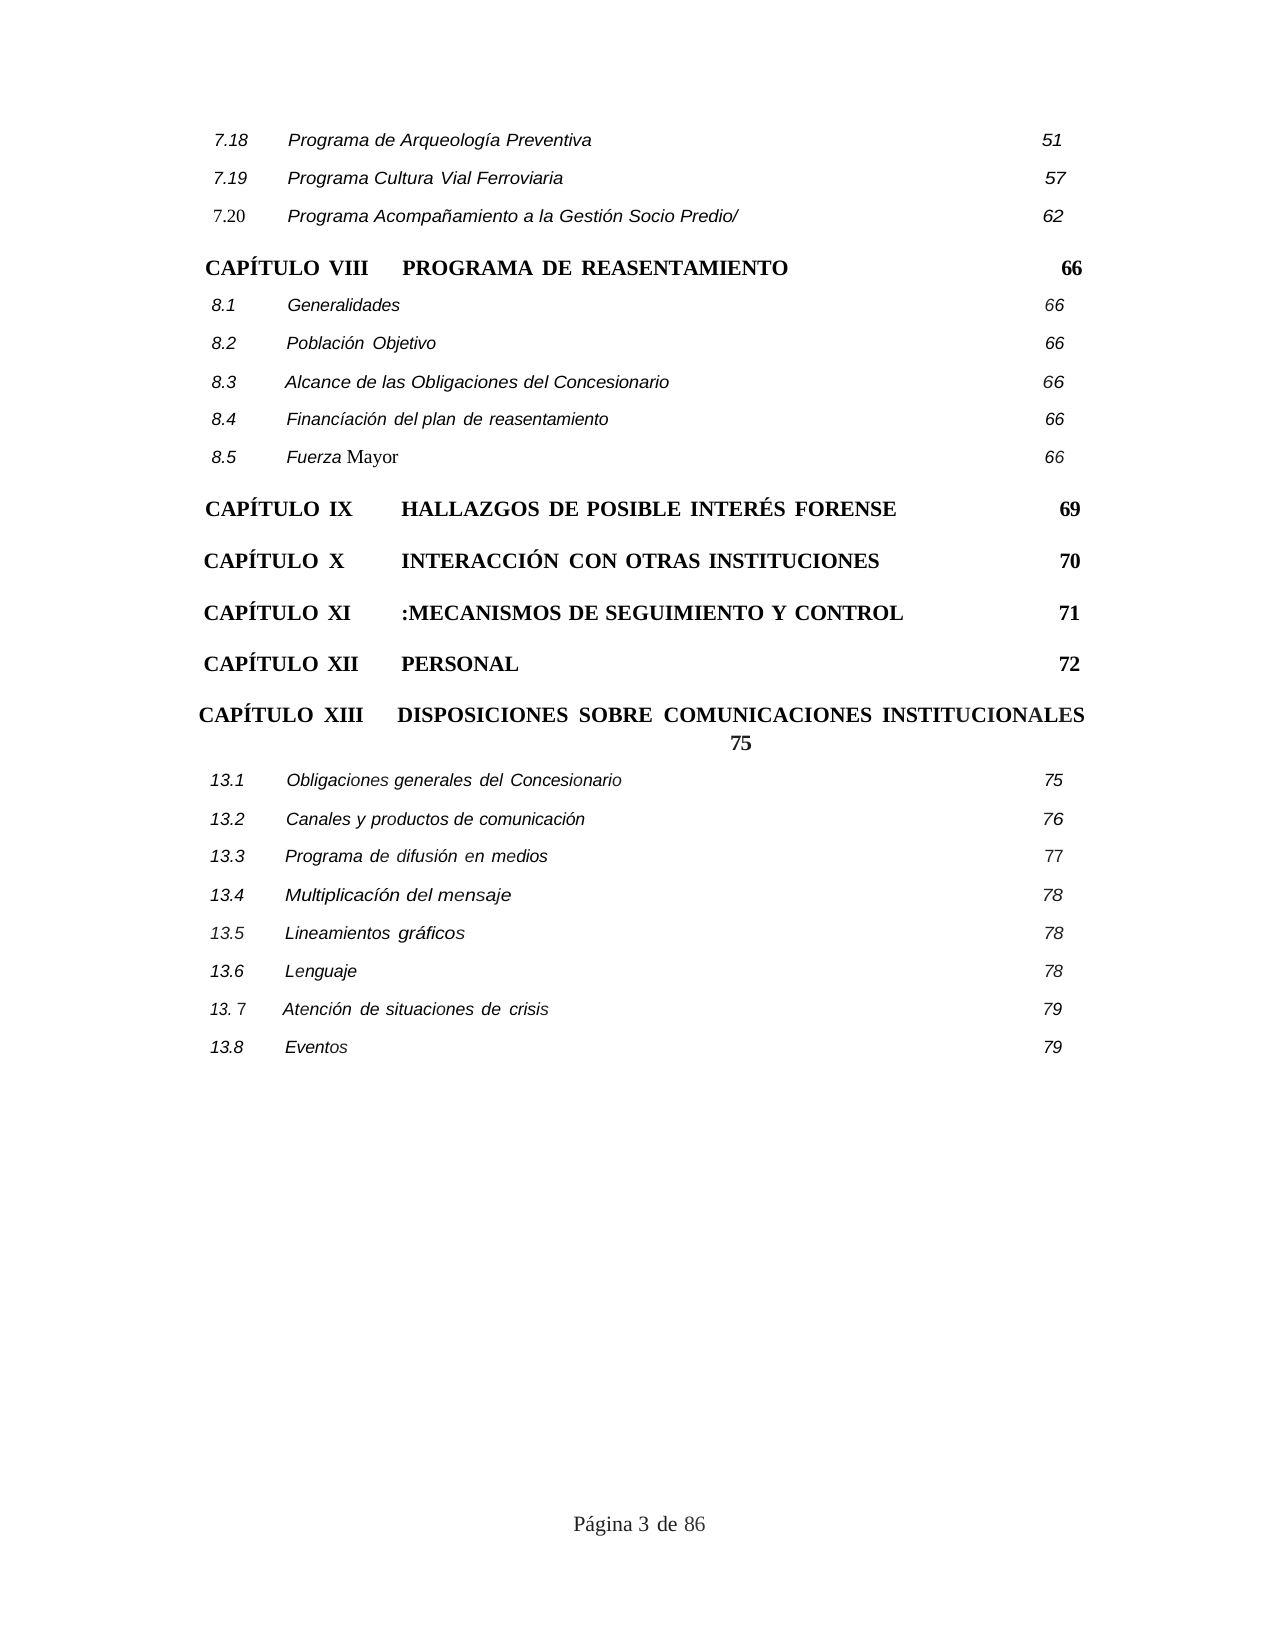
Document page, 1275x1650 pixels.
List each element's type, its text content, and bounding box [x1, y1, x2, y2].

list Canales y productos de comunicación 76 [210, 808, 1121, 829]
list Multiplicacíón del mensaje 78 [210, 884, 1121, 905]
list Fuerza Mayor 66 [211, 445, 1121, 468]
list Lenguaje 78 [210, 961, 1121, 981]
list Lineamientos gráficos 78 [210, 923, 1121, 943]
list Financíación del plan de reasentamiento 66 [211, 409, 1121, 429]
subtitle CAPÍTULO XII PERSONAL 72 [162, 651, 1121, 676]
subtitle CAPÍTULO XI :MECANISMOS DE SEGUIMIENTO Y CONTROL 71 [162, 599, 1121, 625]
list Población Objetivo 66 [211, 333, 1121, 353]
list Obligaciones generales del Concesionario 75 [210, 770, 1121, 791]
list Programa Cultura Vial Ferroviaria 57 [213, 168, 1121, 188]
list Generalidades 66 [211, 295, 1121, 315]
subtitle CAPÍTULO VIII PROGRAMA DE REASENTAMIENTO 66 [166, 255, 1121, 280]
list Programa de difusión en medios 77 [210, 846, 1121, 866]
subtitle CAPÍTULO IX HALLAZGOS DE POSIBLE INTERÉS FORENSE 69 [164, 496, 1121, 521]
text 13. 7 Atención de situaciones de crisis 79 [210, 999, 1121, 1019]
subtitle CAPÍTULO X INTERACCIÓN CON OTRAS INSTITUCIONES 70 [163, 548, 1121, 573]
subtitle CAPÍTULO XIII DISPOSICIONES SOBRE COMUNICACIONES INSTITUCIONALES [162, 702, 1121, 727]
list Programa de Arqueología Preventiva 51 [214, 129, 1121, 150]
text 13.8 Eventos 79 [210, 1037, 1121, 1057]
subtitle 75 [730, 730, 1121, 755]
list Alcance de las Obligaciones del Concesionario 66 [211, 371, 1121, 392]
list Programa Acompañamiento a la Gestión Socio Predio/ 62 [213, 205, 1121, 227]
